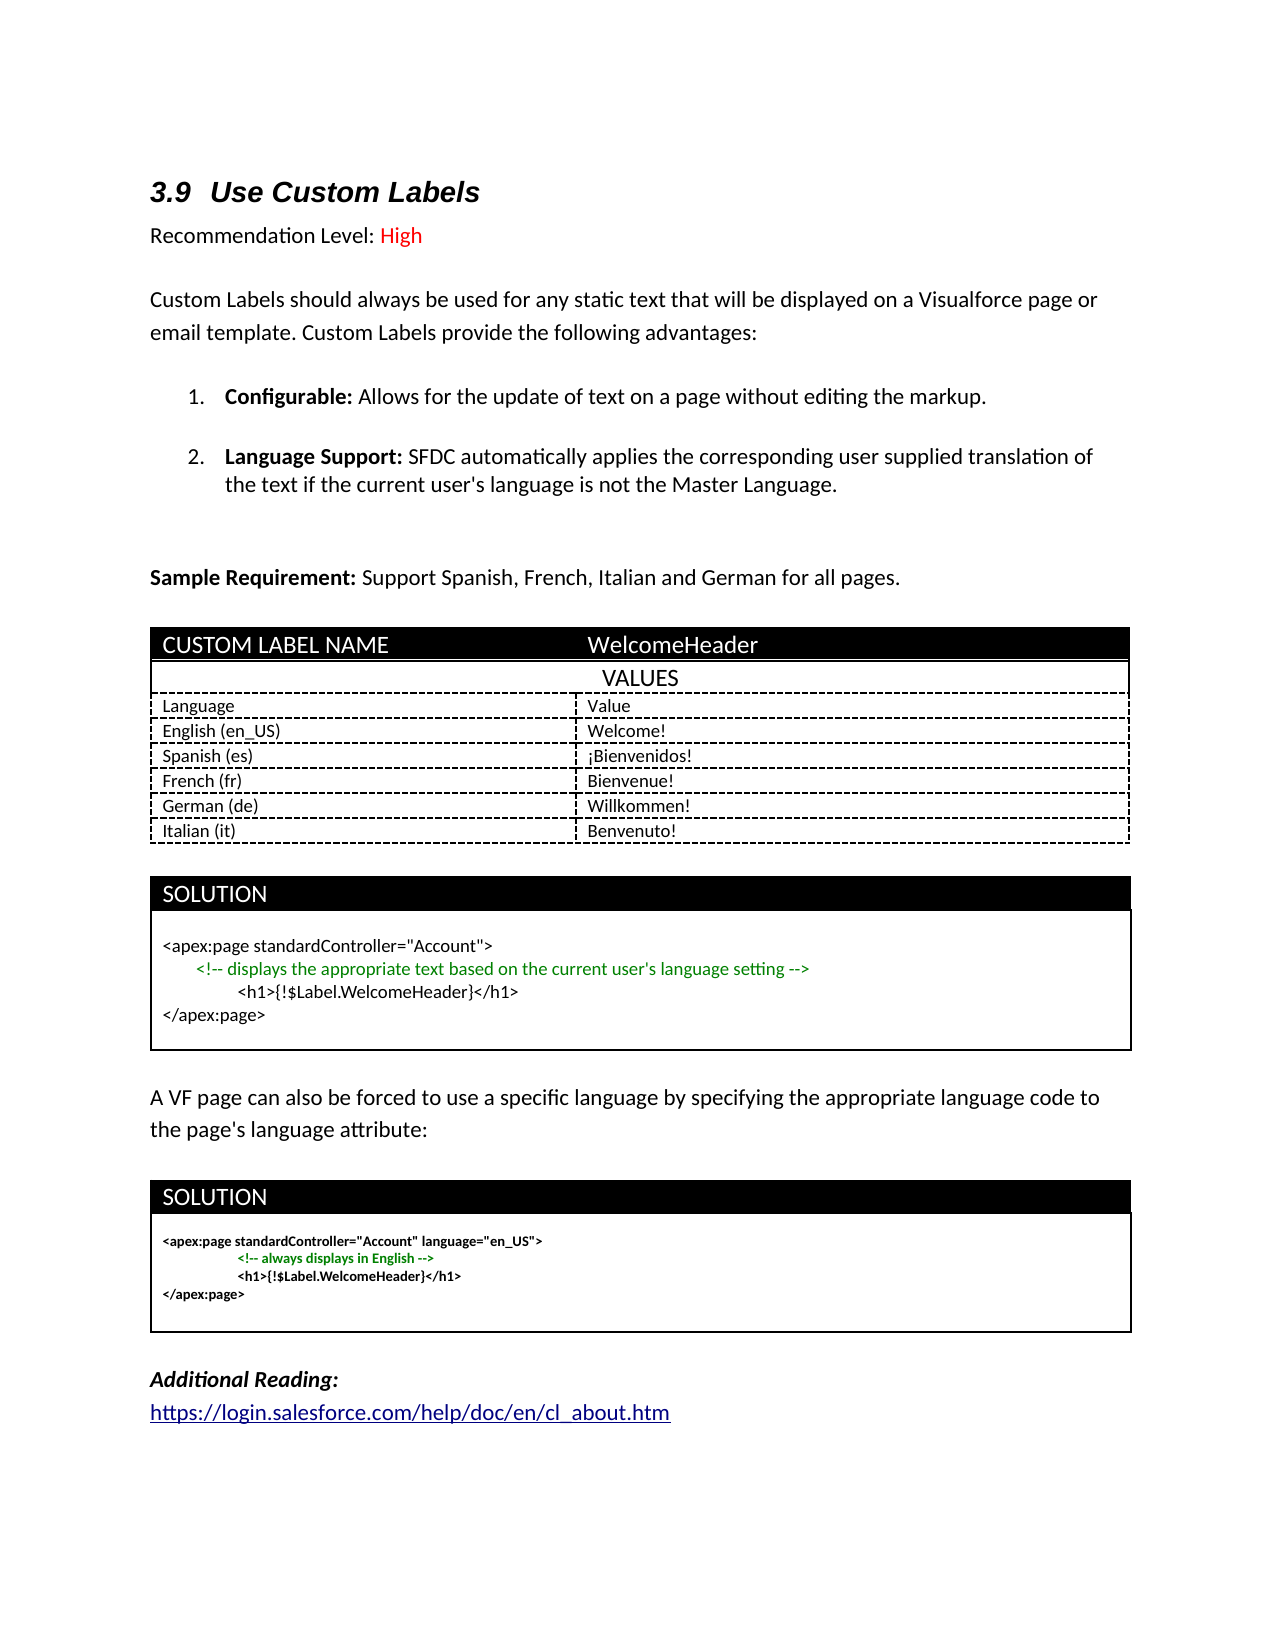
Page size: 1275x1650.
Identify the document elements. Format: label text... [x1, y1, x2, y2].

table_cell French (fr) [151, 767, 576, 792]
text Recommendation Level: High [150, 221, 1125, 249]
table_cell <apex:page standardController="Account"> <!-- displays the appropriate text based on the current user's language setting --> <h1>{!$Label.WelcomeHeader}</h1> </apex:page> [152, 911, 1130, 1049]
table_header SOLUTION [152, 1182, 1128, 1212]
table_header SOLUTION [152, 879, 1128, 909]
text A VF page can also be forced to use a specific language by specifying the appropriate language code to the page's language attribute: [150, 1083, 1125, 1143]
table_cell Language [151, 692, 576, 717]
table_cell Benvenuto! [576, 817, 1129, 842]
table_cell Welcome! [576, 717, 1129, 742]
table_cell ¡Bienvenidos! [576, 742, 1129, 767]
text Additional Reading: [150, 1366, 1125, 1393]
text https://login.salesforce.com/help/doc/en/cl_about.htm [150, 1398, 1125, 1426]
table_cell Bienvenue! [576, 767, 1129, 792]
table_cell German (de) [151, 792, 576, 817]
text Custom Labels should always be used for any static text that will be displayed on a Visualforce page or email template. Custom Labels provide the following advantages: [150, 285, 1125, 346]
table_cell Willkommen! [576, 792, 1129, 817]
table_header CUSTOM LABEL NAME [152, 629, 576, 659]
table_cell VALUES [152, 662, 1128, 692]
text Sample Requirement: Support Spanish, French, Italian and German for all pages. [150, 563, 1125, 591]
table_cell Spanish (es) [151, 742, 576, 767]
table_cell Value [576, 692, 1129, 717]
table_cell <apex:page standardController="Account" language="en_US"> <!-- always displays in English --> <h1>{!$Label.WelcomeHeader}</h1> </apex:page> [152, 1214, 1130, 1331]
subtitle Use Custom Labels [150, 175, 1125, 208]
table_cell English (en_US) [151, 717, 576, 742]
list Configurable: Allows for the update of text on a page without editing the markup. [187, 382, 1125, 410]
table_cell Italian (it) [151, 817, 576, 842]
table_header WelcomeHeader [576, 629, 1128, 659]
list Language Support: SFDC automatically applies the corresponding user supplied translation of the text if the current user's language is not the Master Language. [187, 442, 1125, 498]
